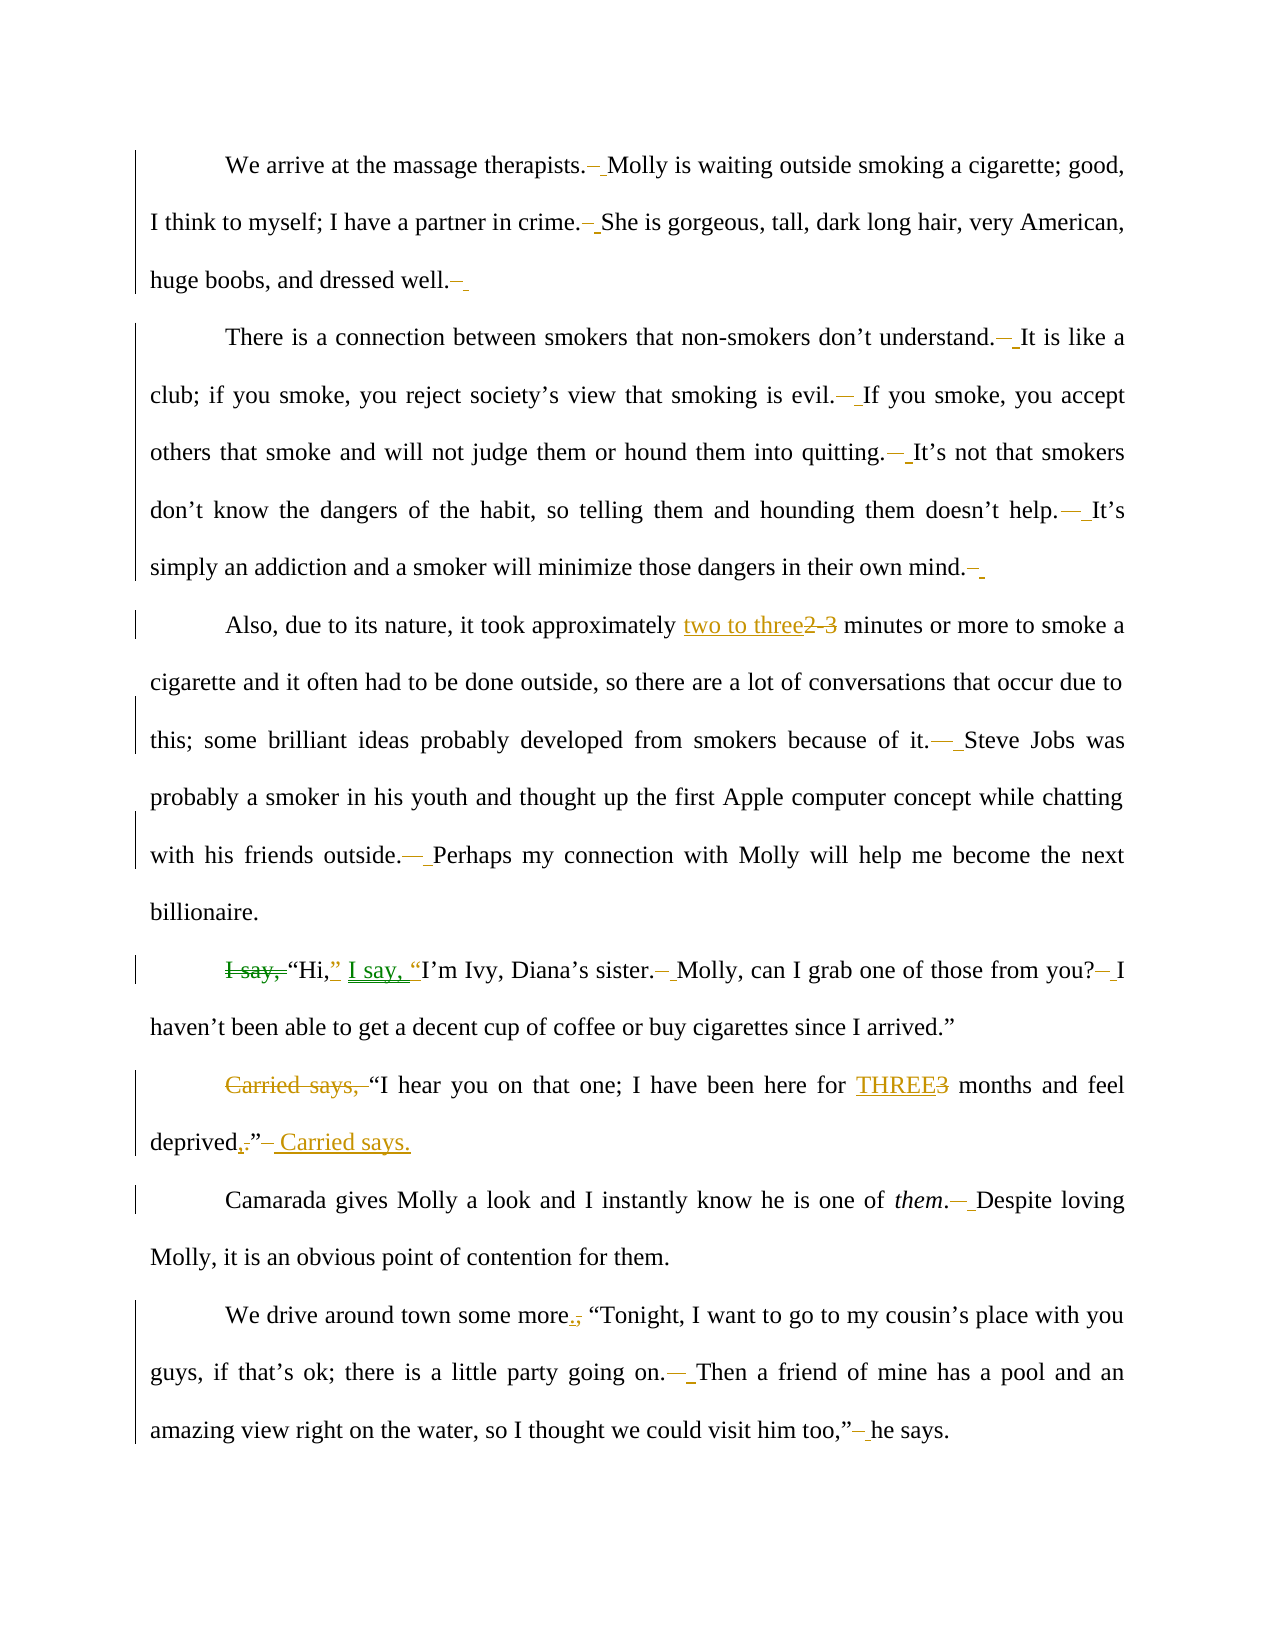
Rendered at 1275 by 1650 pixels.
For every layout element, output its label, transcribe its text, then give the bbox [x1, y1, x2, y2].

text Camarada gives Molly a look and I instantly know he is one of them.Despite loving Molly, it is an obvious point of contention for them. [150, 1185, 1125, 1271]
text “I hear you on that one; I have been here for months and feel deprived” [150, 1070, 1125, 1156]
text We drive around town some more “Tonight, I want to go to my cousin’s place with you guys, if that’s ok; there is a little party going on.Then a friend of mine has a pool and an amazing view right on the water, so I thought we could visit him too,”he says. [150, 1300, 1125, 1444]
text Also, due to its nature, it took approximately minutes or more to smoke a cigarette and it often had to be done outside, so there are a lot of conversations that occur due to this; some brilliant ideas probably developed from smokers because of it.Steve Jobs was probably a smoker in his youth and thought up the first Apple computer concept while chatting with his friends outside.Perhaps my connection with Molly will help me become the next billionaire. [150, 610, 1125, 926]
text “Hi, I’m Ivy, Diana’s sister.Molly, can I grab one of those from you?I haven’t been able to get a decent cup of coffee or buy cigarettes since I arrived.” [150, 955, 1125, 1041]
text There is a connection between smokers that non-smokers don’t understand.It is like a club; if you smoke, you reject society’s view that smoking is evil.If you smoke, you accept others that smoke and will not judge them or hound them into quitting.It’s not that smokers don’t know the dangers of the habit, so telling them and hounding them doesn’t help.It’s simply an addiction and a smoker will minimize those dangers in their own mind. [150, 322, 1125, 581]
text We arrive at the massage therapists.Molly is waiting outside smoking a cigarette; good, I think to myself; I have a partner in crime.She is gorgeous, tall, dark long hair, very American, huge boobs, and dressed well. [150, 150, 1125, 294]
